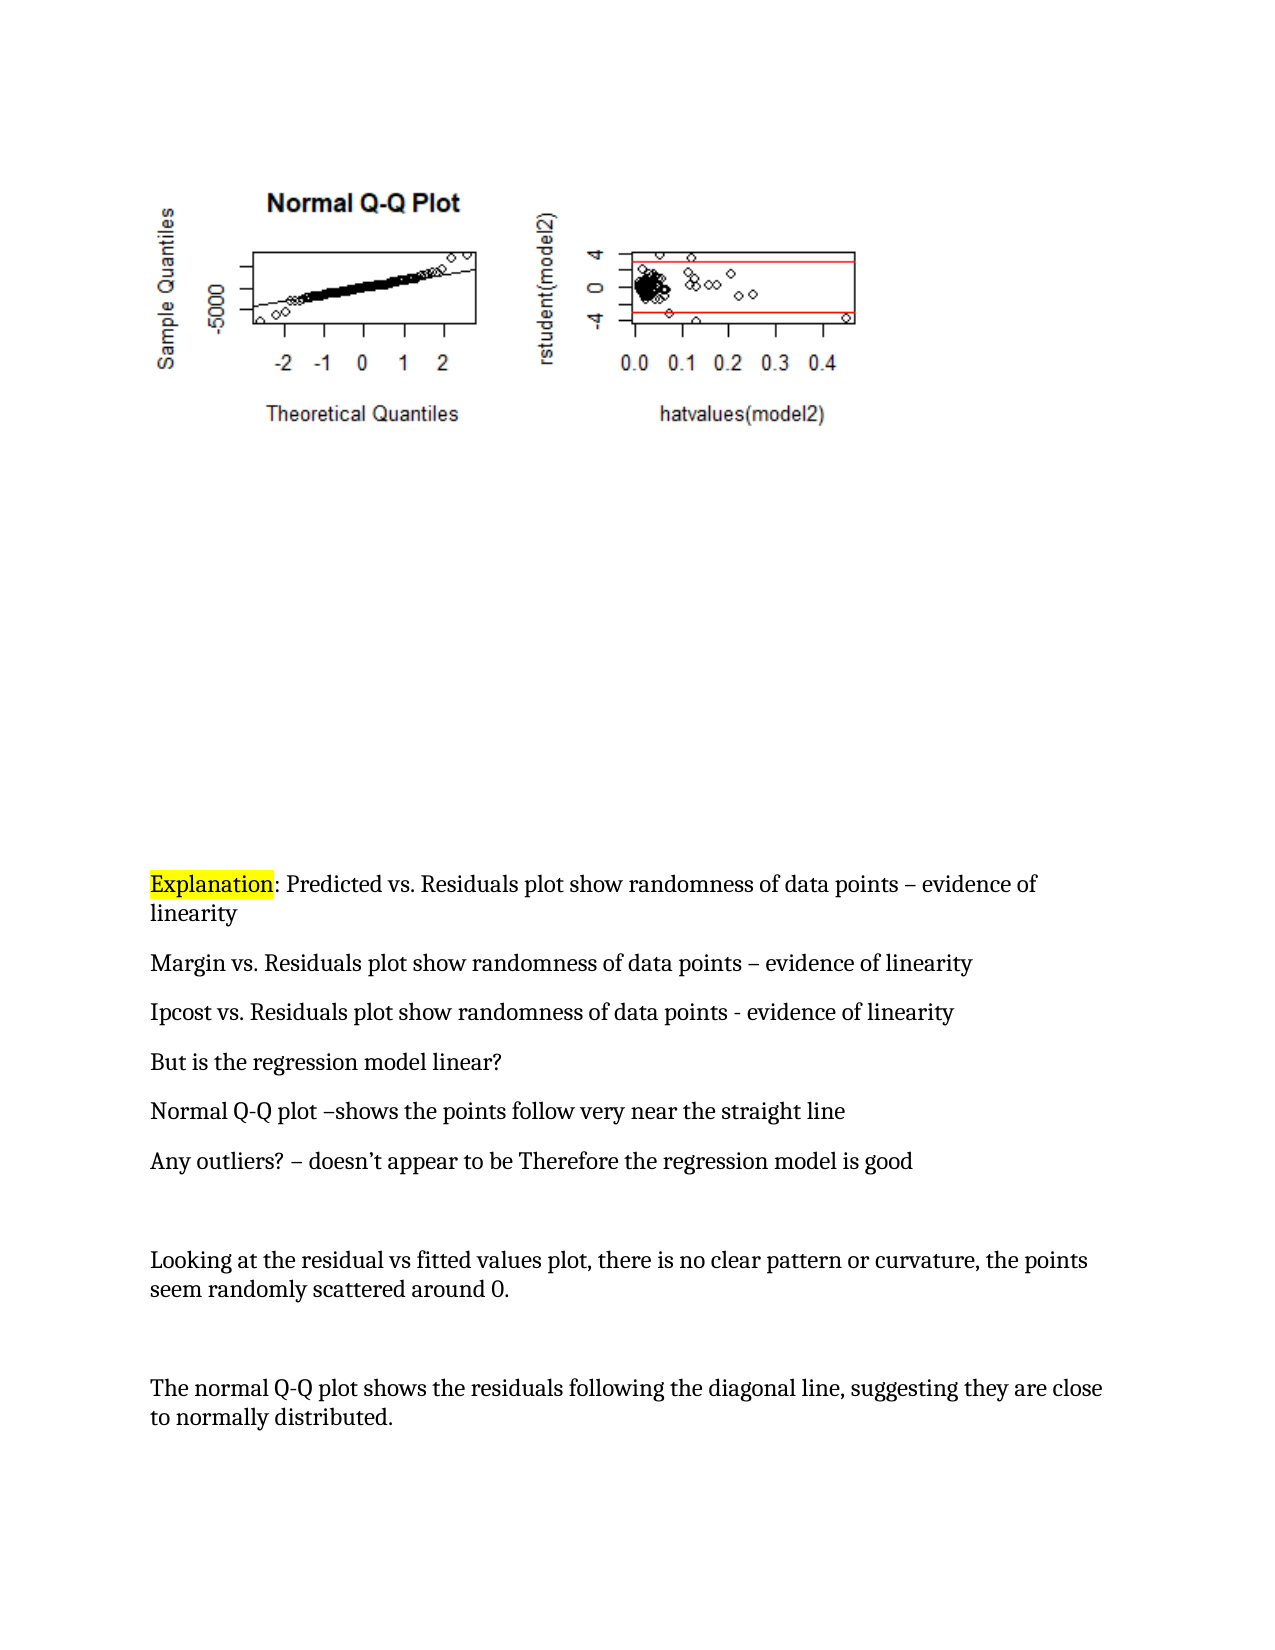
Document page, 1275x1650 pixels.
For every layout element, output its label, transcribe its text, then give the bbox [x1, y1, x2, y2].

text But is the regression model linear? [150, 1048, 1125, 1076]
picture [150, 150, 908, 757]
text Normal Q-Q plot –shows the points follow very near the straight line [150, 1097, 1125, 1126]
text The normal Q-Q plot shows the residuals following the diagonal line, suggesting they are close to normally distributed. [150, 1374, 1125, 1431]
text Margin vs. Residuals plot show randomness of data points – evidence of linearity [150, 948, 1125, 977]
text Any outliers? – doesn’t appear to be Therefore the regression model is good [150, 1147, 1125, 1176]
text Explanation: Predicted vs. Residuals plot show randomness of data points – evidence of linearity [150, 870, 1125, 928]
text Ipcost vs. Residuals plot show randomness of data points - evidence of linearity [150, 998, 1125, 1027]
text Looking at the residual vs fitted values plot, there is no clear pattern or curvature, the points seem randomly scattered around 0. [150, 1246, 1125, 1303]
